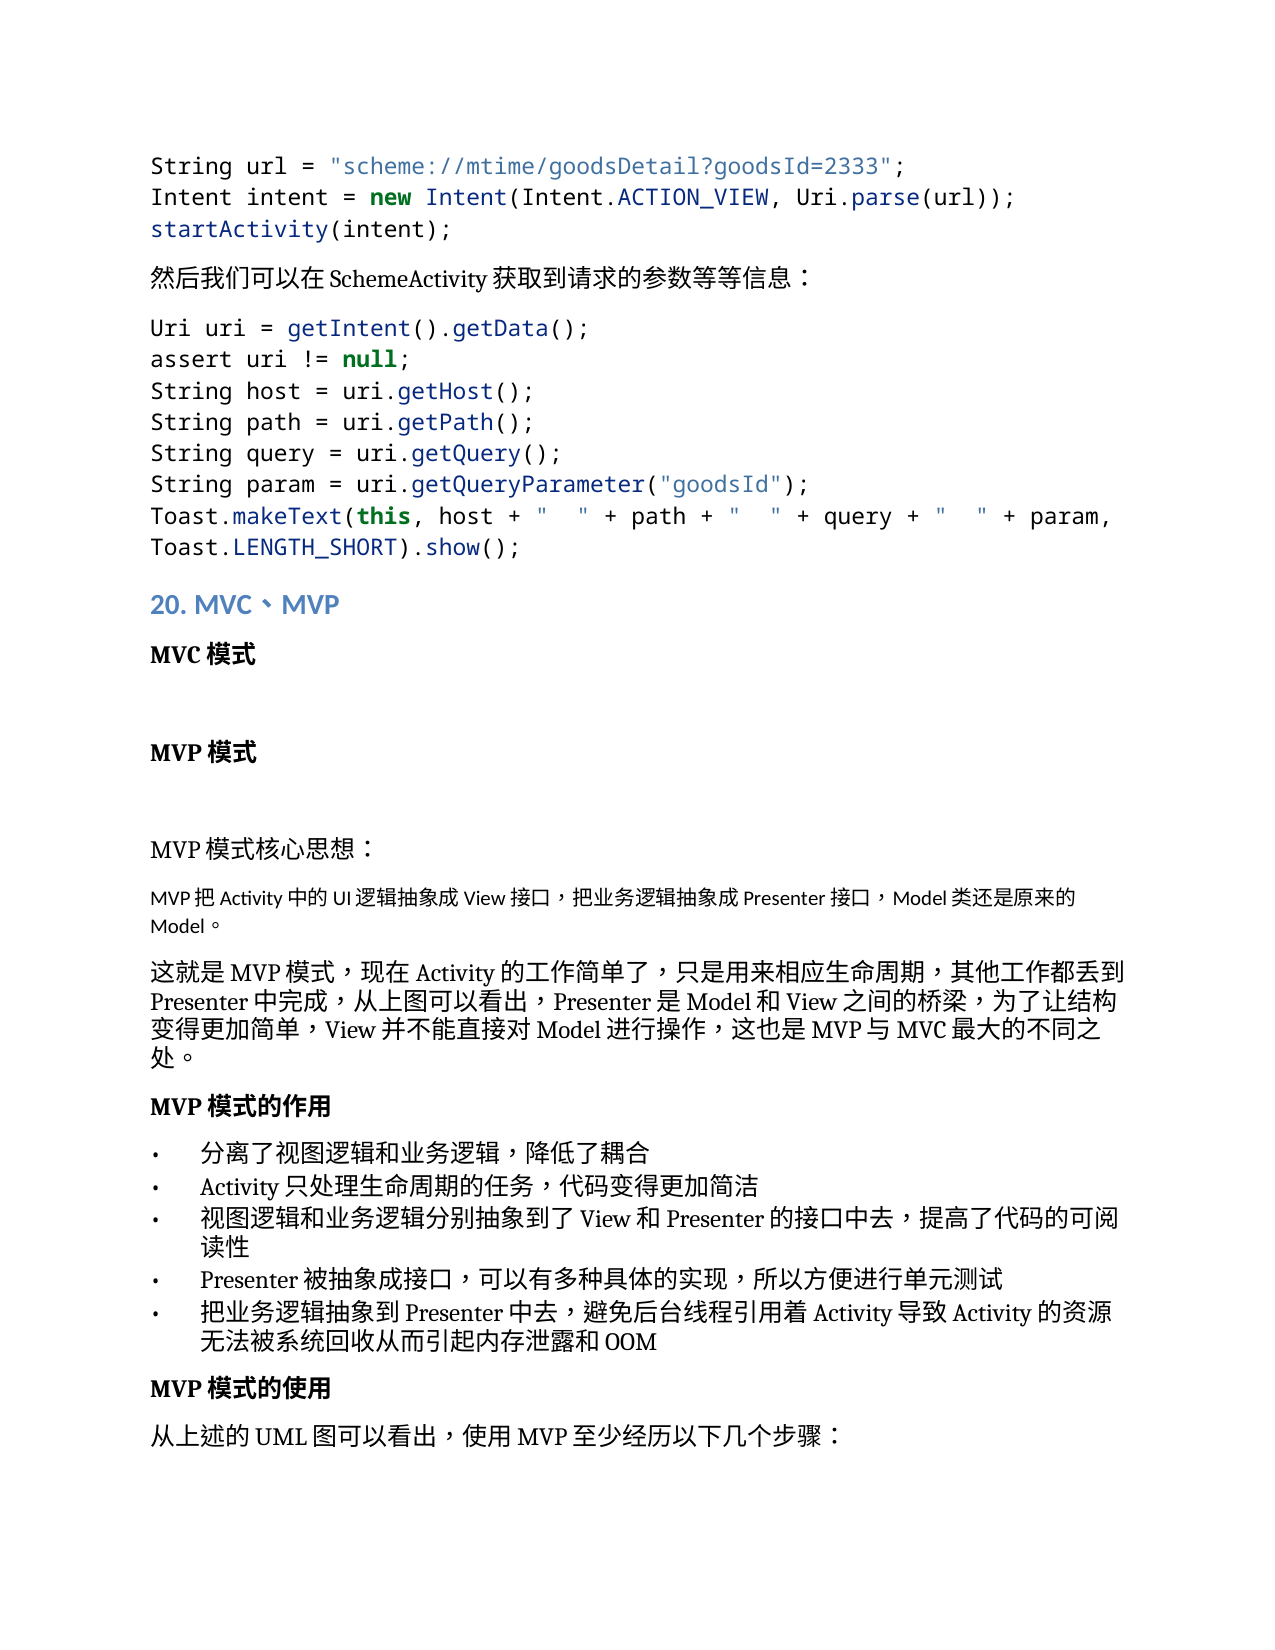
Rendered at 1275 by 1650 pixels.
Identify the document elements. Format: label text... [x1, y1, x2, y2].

text Uri uri = getIntent().getData(); assert uri != null; String host = uri.getHost(); String path = uri.getPath(); String query = uri.getQuery(); String param = uri.getQueryParameter("goodsId"); Toast.makeText(this, host + " " + path + " " + query + " " + param, Toast.LENGTH_SHORT).show(); [150, 312, 1125, 562]
text String url = "scheme://mtime/goodsDetail?goodsId=2333"; Intent intent = new Intent(Intent.ACTION_VIEW, Uri.parse(url)); startActivity(intent); [150, 150, 1125, 244]
text 从上述的UML图可以看出，使用MVP至少经历以下几个步骤： [150, 1422, 1125, 1451]
list Presenter被抽象成接口，可以有多种具体的实现，所以方便进行单元测试 [150, 1266, 1125, 1295]
list 分离了视图逻辑和业务逻辑，降低了耦合 [150, 1140, 1125, 1169]
text MVP模式 [150, 738, 1125, 767]
text MVP模式的作用 [150, 1092, 1125, 1121]
list Activity只处理生命周期的任务，代码变得更加简洁 [150, 1172, 1125, 1201]
text MVP模式核心思想： [150, 836, 1125, 864]
text 这就是MVP模式，现在Activity的工作简单了，只是用来相应生命周期，其他工作都丢到Presenter中完成，从上图可以看出，Presenter是Model和View之间的桥梁，为了让结构变得更加简单，View并不能直接对Model进行操作，这也是MVP与MVC最大的不同之处。 [150, 959, 1125, 1074]
list 视图逻辑和业务逻辑分别抽象到了View和Presenter的接口中去，提高了代码的可阅读性 [150, 1205, 1125, 1262]
text MVP模式的使用 [150, 1375, 1125, 1404]
list 把业务逻辑抽象到Presenter中去，避免后台线程引用着Activity导致Activity的资源无法被系统回收从而引起内存泄露和OOM [150, 1299, 1125, 1356]
text MVC模式 [150, 641, 1125, 670]
text 然后我们可以在SchemeActivity获取到请求的参数等等信息： [150, 264, 1125, 293]
text MVP把Activity中的UI逻辑抽象成View接口，把业务逻辑抽象成Presenter接口，Model类还是原来的Model。 [150, 883, 1125, 940]
subtitle 20. MVC、MVP [150, 583, 1125, 623]
